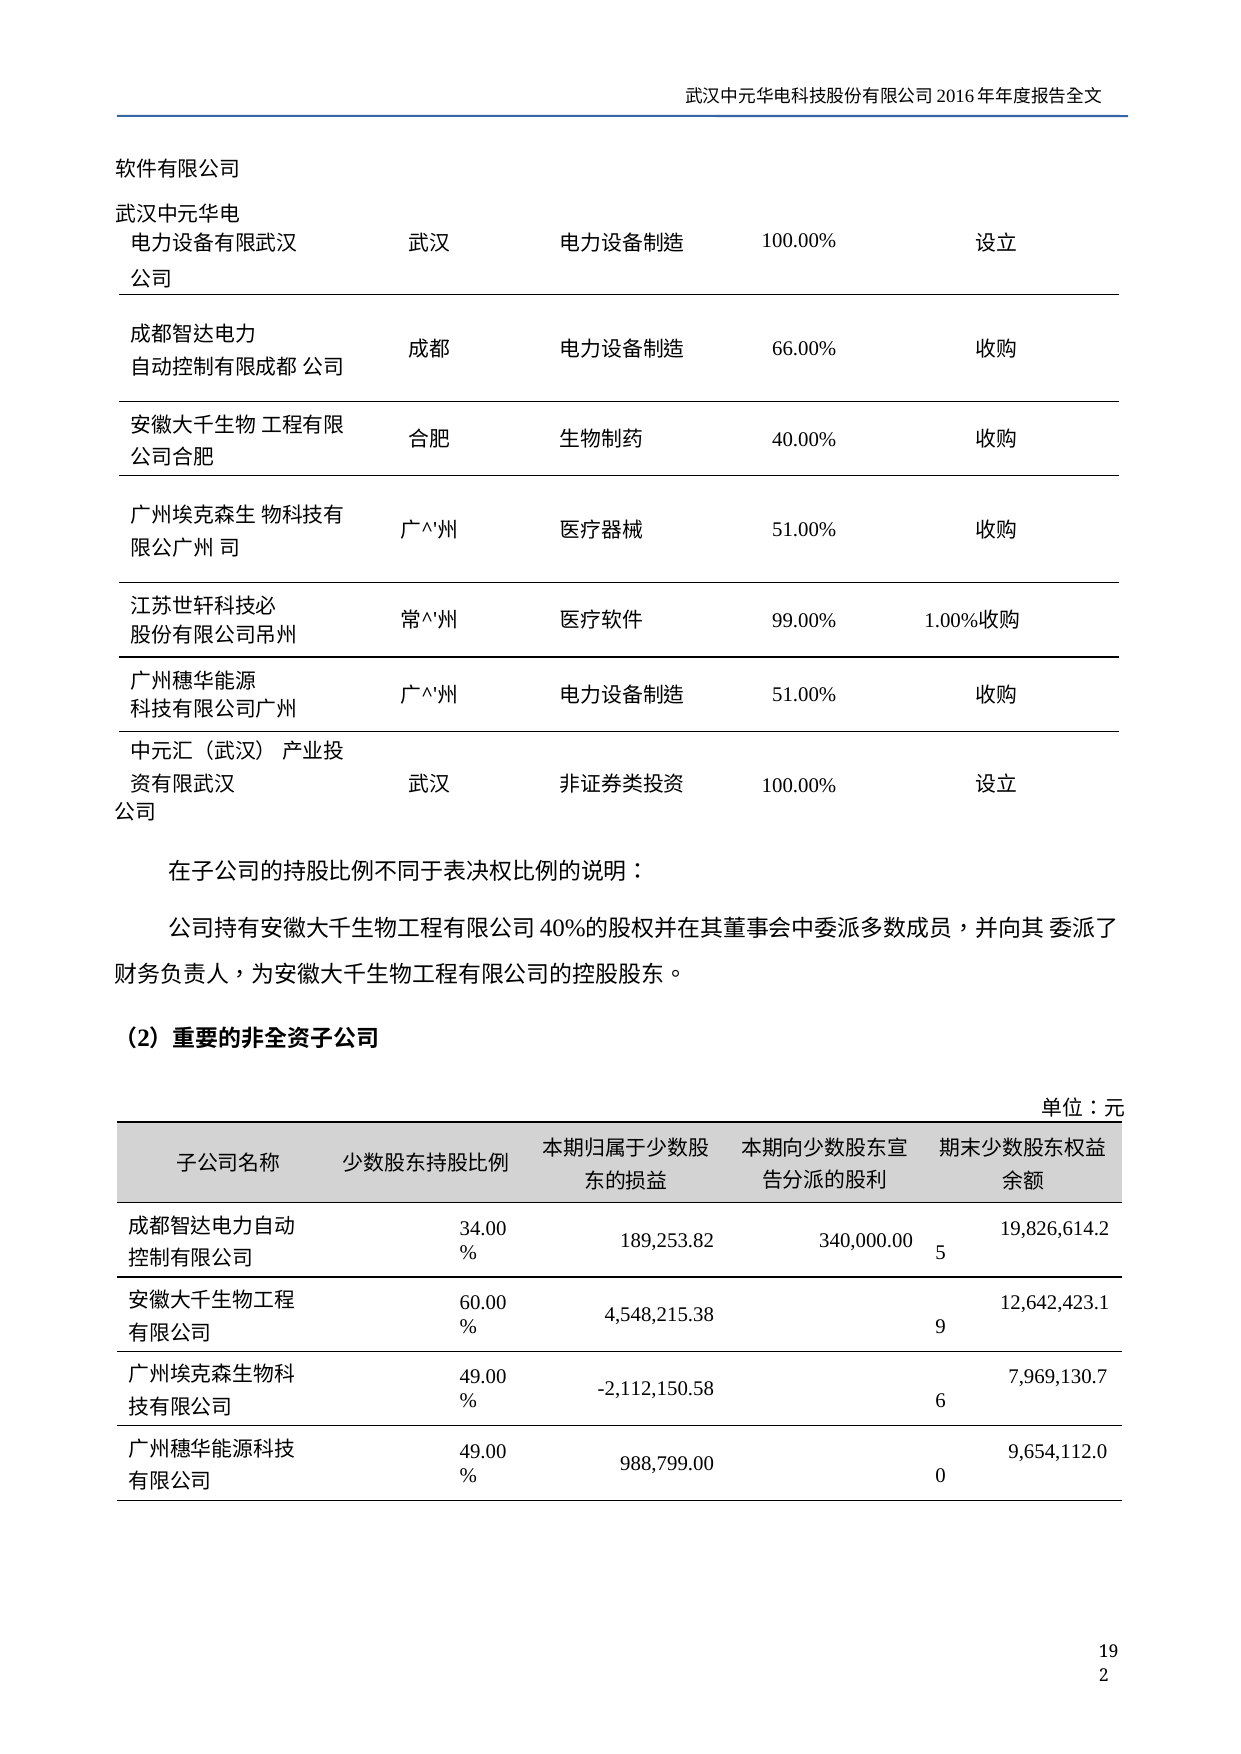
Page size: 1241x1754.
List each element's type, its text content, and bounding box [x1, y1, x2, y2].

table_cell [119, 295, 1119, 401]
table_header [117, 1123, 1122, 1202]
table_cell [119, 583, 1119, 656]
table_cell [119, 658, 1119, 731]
text （2）重要的非全资子公司 [114, 1009, 1125, 1055]
text 单位：元 [114, 1093, 1125, 1121]
text 软件有限公司 [115, 154, 1125, 182]
text 在子公司的持股比例不同于表决权比例的说明： [114, 842, 1125, 889]
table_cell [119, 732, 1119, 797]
text 公司 [114, 797, 1125, 826]
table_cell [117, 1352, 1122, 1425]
text 武汉中元华电 [115, 199, 1125, 228]
text 公司持有安徽大千生物工程有限公司40%的股权并在其董事会中委派多数成员，并向其 委派了财务负责人，为安徽大千生物工程有限公司的控股股东。 [114, 899, 1125, 992]
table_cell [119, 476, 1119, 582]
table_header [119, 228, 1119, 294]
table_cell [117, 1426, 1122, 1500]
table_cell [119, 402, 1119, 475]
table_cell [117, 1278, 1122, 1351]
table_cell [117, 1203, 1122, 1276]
